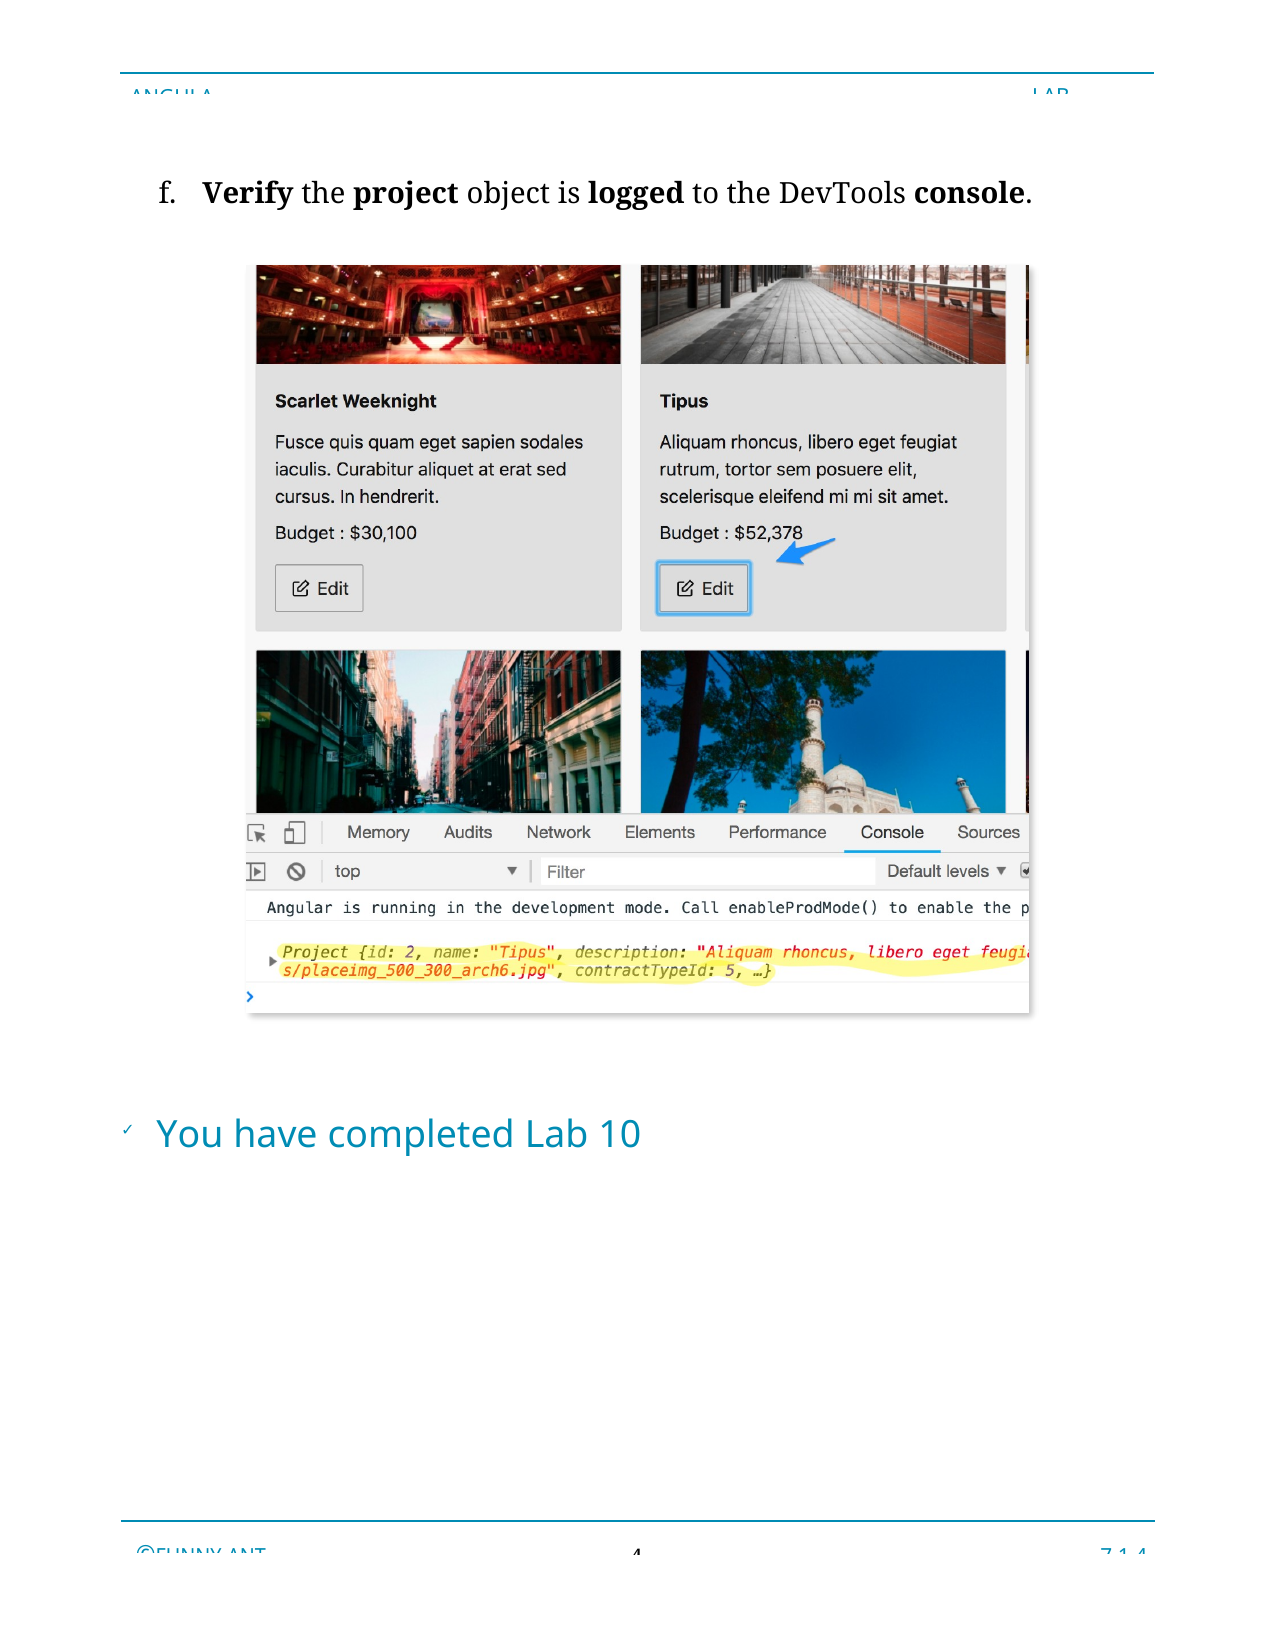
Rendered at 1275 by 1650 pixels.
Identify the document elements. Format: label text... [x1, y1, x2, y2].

picture [244, 263, 1039, 1024]
subtitle You have completed Lab 10 [121, 1108, 1198, 1159]
list Verify the project object is logged to the DevTools console. [158, 172, 1198, 212]
